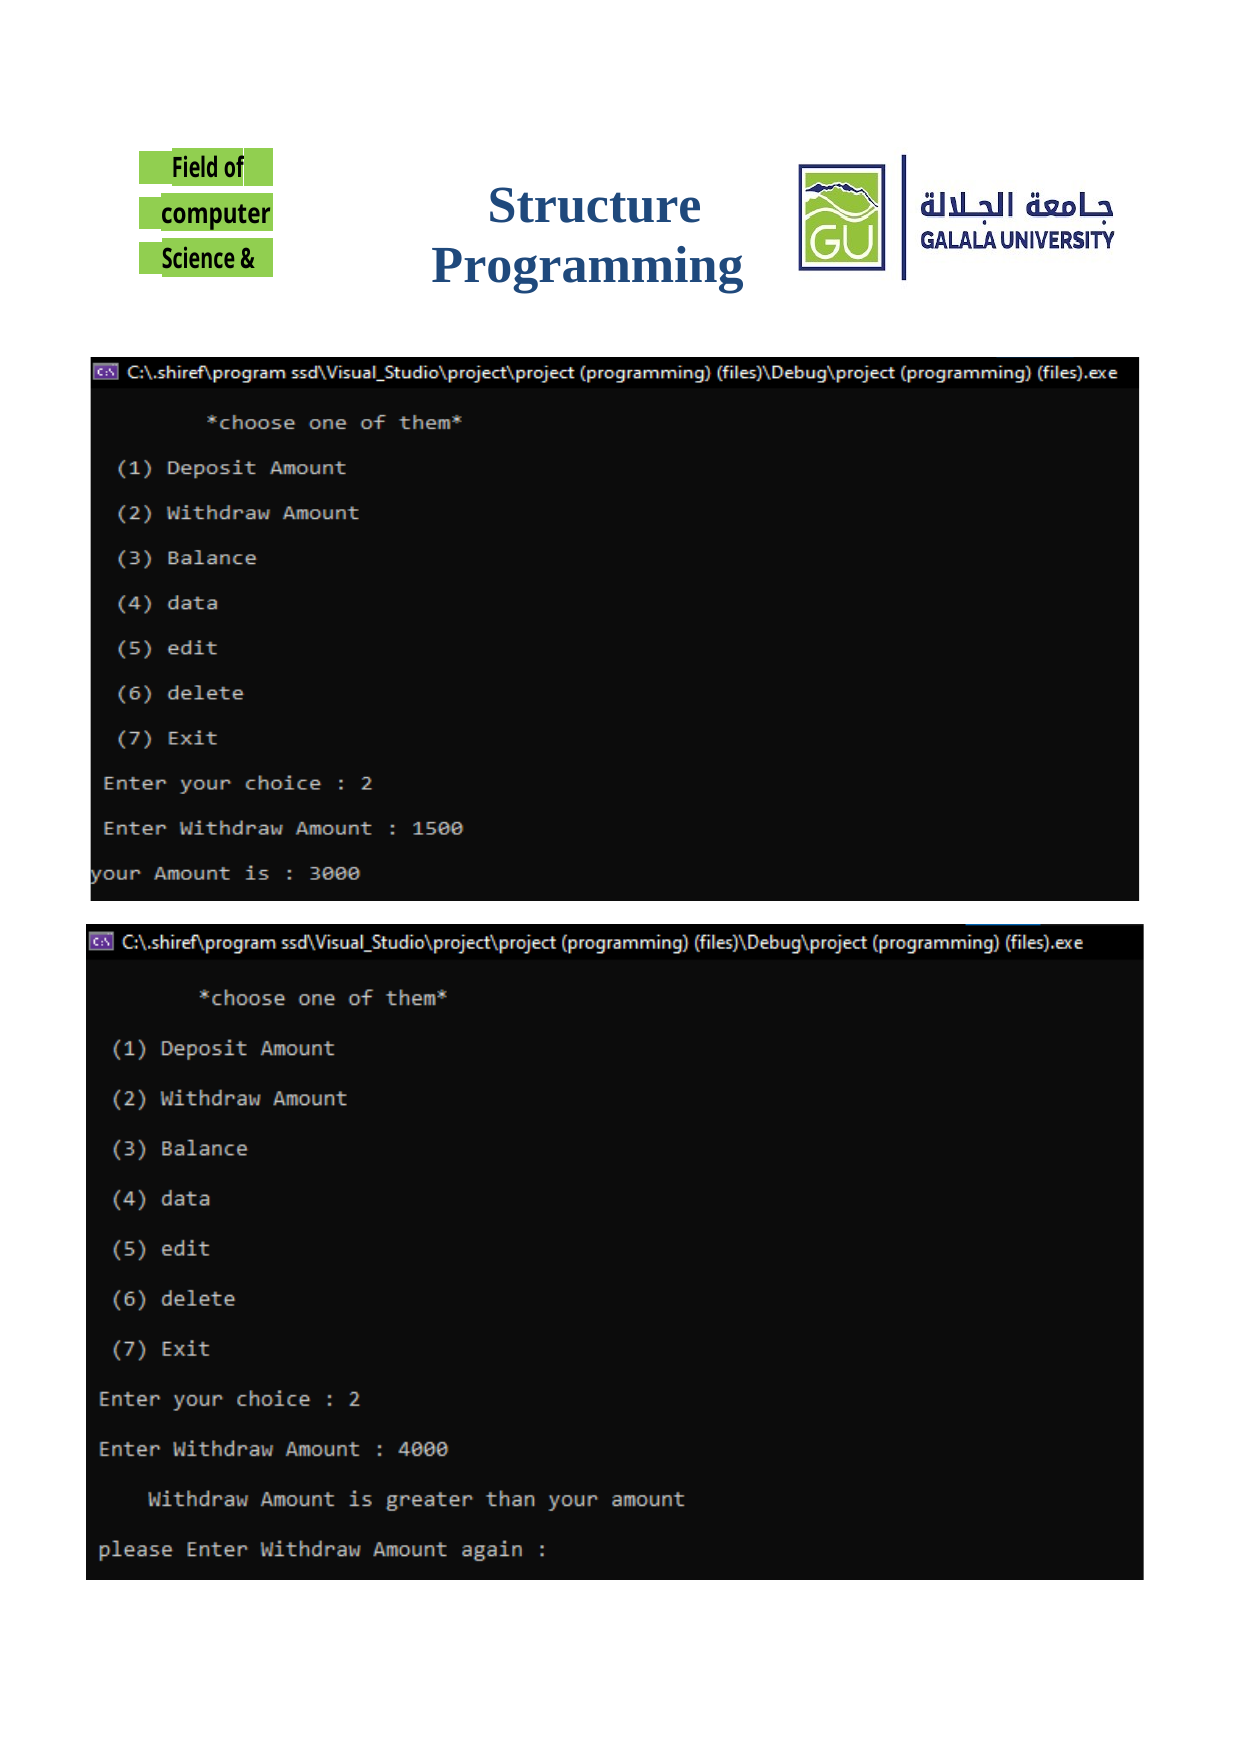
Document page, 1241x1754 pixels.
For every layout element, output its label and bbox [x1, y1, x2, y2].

picture [86, 924, 1144, 1580]
picture [798, 147, 1115, 289]
picture [90, 357, 1140, 901]
